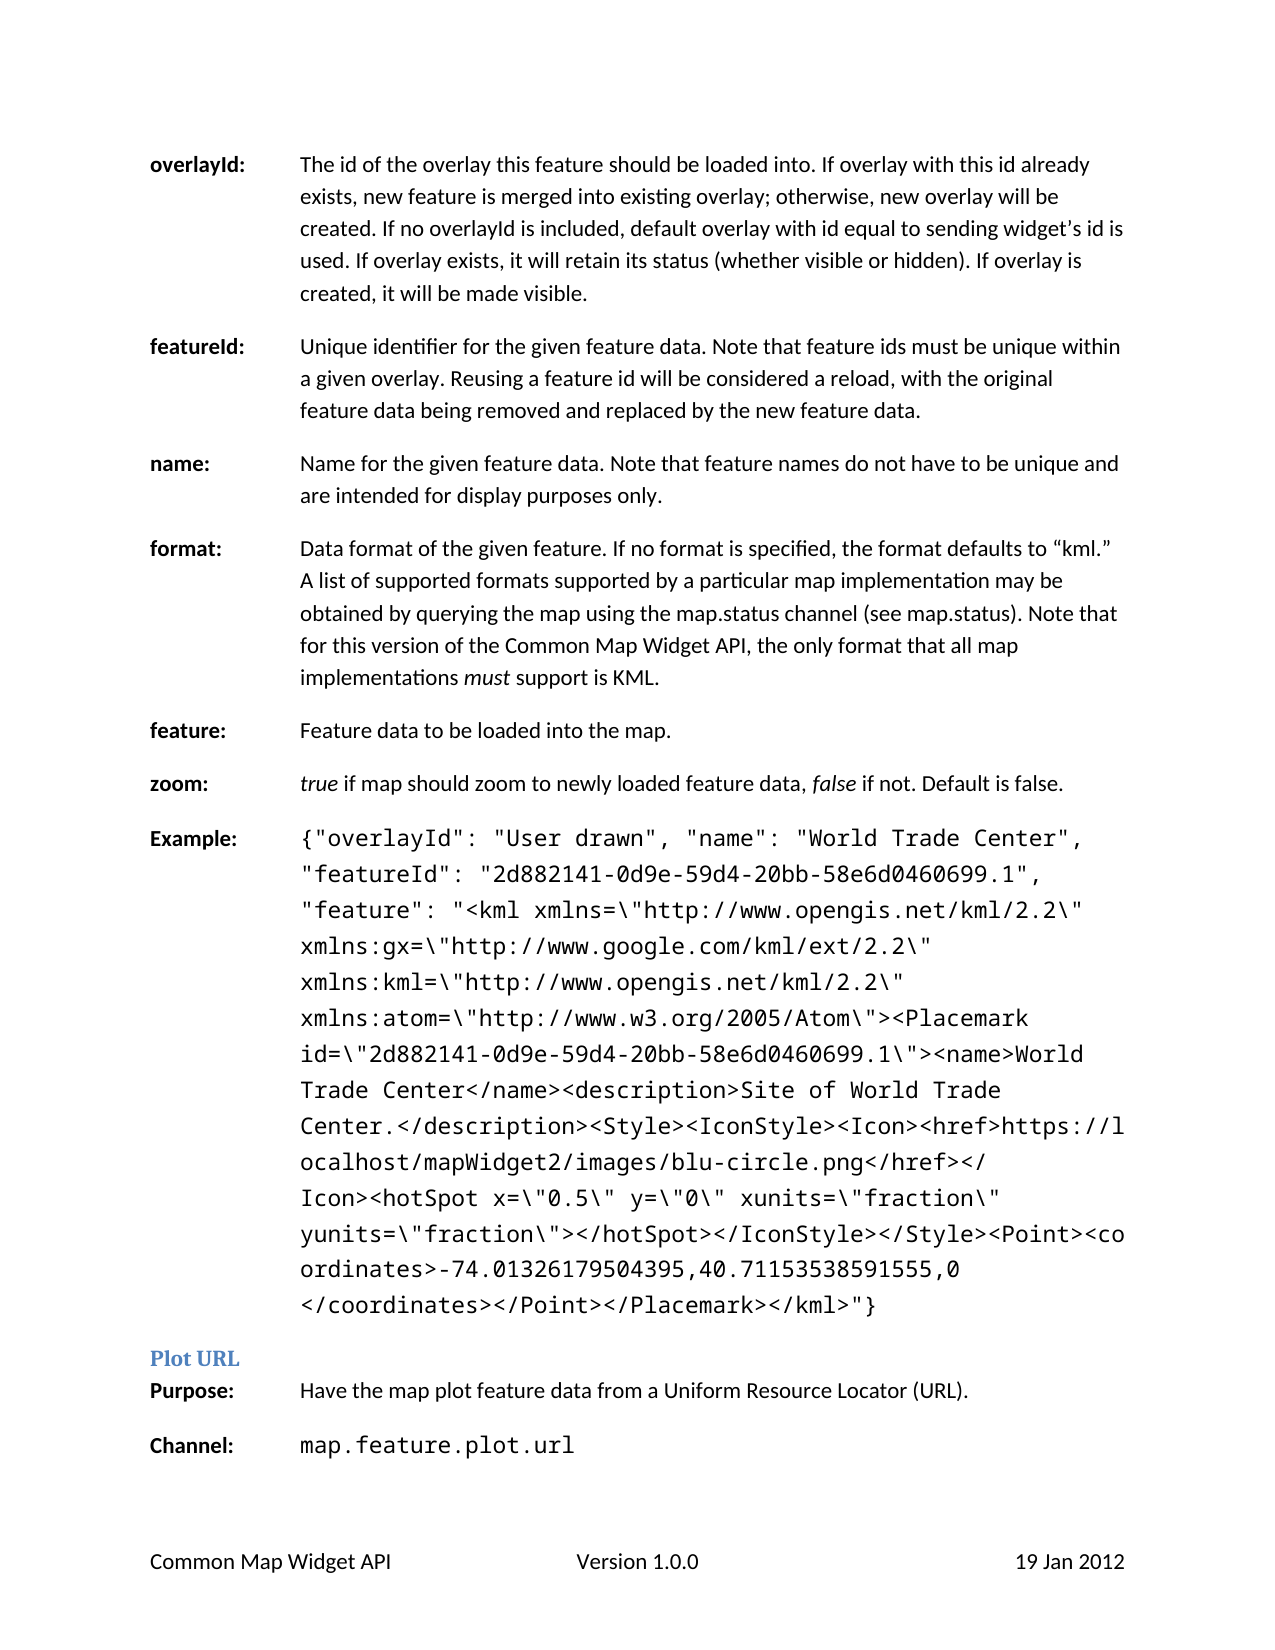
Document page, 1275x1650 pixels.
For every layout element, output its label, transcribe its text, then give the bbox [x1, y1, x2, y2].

text Purpose: Have the map plot feature data from a Uniform Resource Locator (URL). [150, 1376, 1125, 1404]
text name: Name for the given feature data. Note that feature names do not have to be unique and are intended for display purposes only. [150, 449, 1125, 509]
subtitle Plot URL [150, 1346, 1125, 1372]
text Channel: map.feature.plot.url [150, 1429, 1125, 1461]
text feature: Feature data to be loaded into the map. [150, 716, 1125, 744]
text featureId: Unique identifier for the given feature data. Note that feature ids must be unique within a given overlay. Reusing a feature id will be considered a reload, with the original feature data being removed and replaced by the new feature data. [150, 332, 1125, 424]
text zoom: true if map should zoom to newly loaded feature data, false if not. Default is false. [150, 769, 1125, 797]
text overlayId: The id of the overlay this feature should be loaded into. If overlay with this id already exists, new feature is merged into existing overlay; otherwise, new overlay will be created. If no overlayId is included, default overlay with id equal to sending widget’s id is used. If overlay exists, it will retain its status (whether visible or hidden). If overlay is created, it will be made visible. [150, 150, 1125, 307]
text Example: {"overlayId": "User drawn", "name": "World Trade Center", "featureId": "2d882141-0d9e-59d4-20bb-58e6d0460699.1", "feature": "<kml xmlns=\"http://www.opengis.net/kml/2.2\" xmlns:gx=\"http://www.google.com/kml/ext/2.2\" xmlns:kml=\"http://www.opengis.net/kml/2.2\" xmlns:atom=\"http://www.w3.org/2005/Atom\"><Placemark id=\"2d882141-0d9e-59d4-20bb-58e6d0460699.1\"><name>World Trade Center</name><description>Site of World Trade Center.</description><Style><IconStyle><Icon><href>https://localhost/mapWidget2/images/blu-circle.png</href></Icon><hotSpot x=\"0.5\" y=\"0\" xunits=\"fraction\" yunits=\"fraction\"></hotSpot></IconStyle></Style><Point><coordinates>-74.01326179504395,40.71153538591555,0 </coordinates></Point></Placemark></kml>"} [150, 822, 1125, 1321]
text format: Data format of the given feature. If no format is specified, the format defaults to “kml.” A list of supported formats supported by a particular map implementation may be obtained by querying the map using the map.status channel (see map.status). Note that for this version of the Common Map Widget API, the only format that all map implementations must support is KML. [150, 534, 1125, 691]
